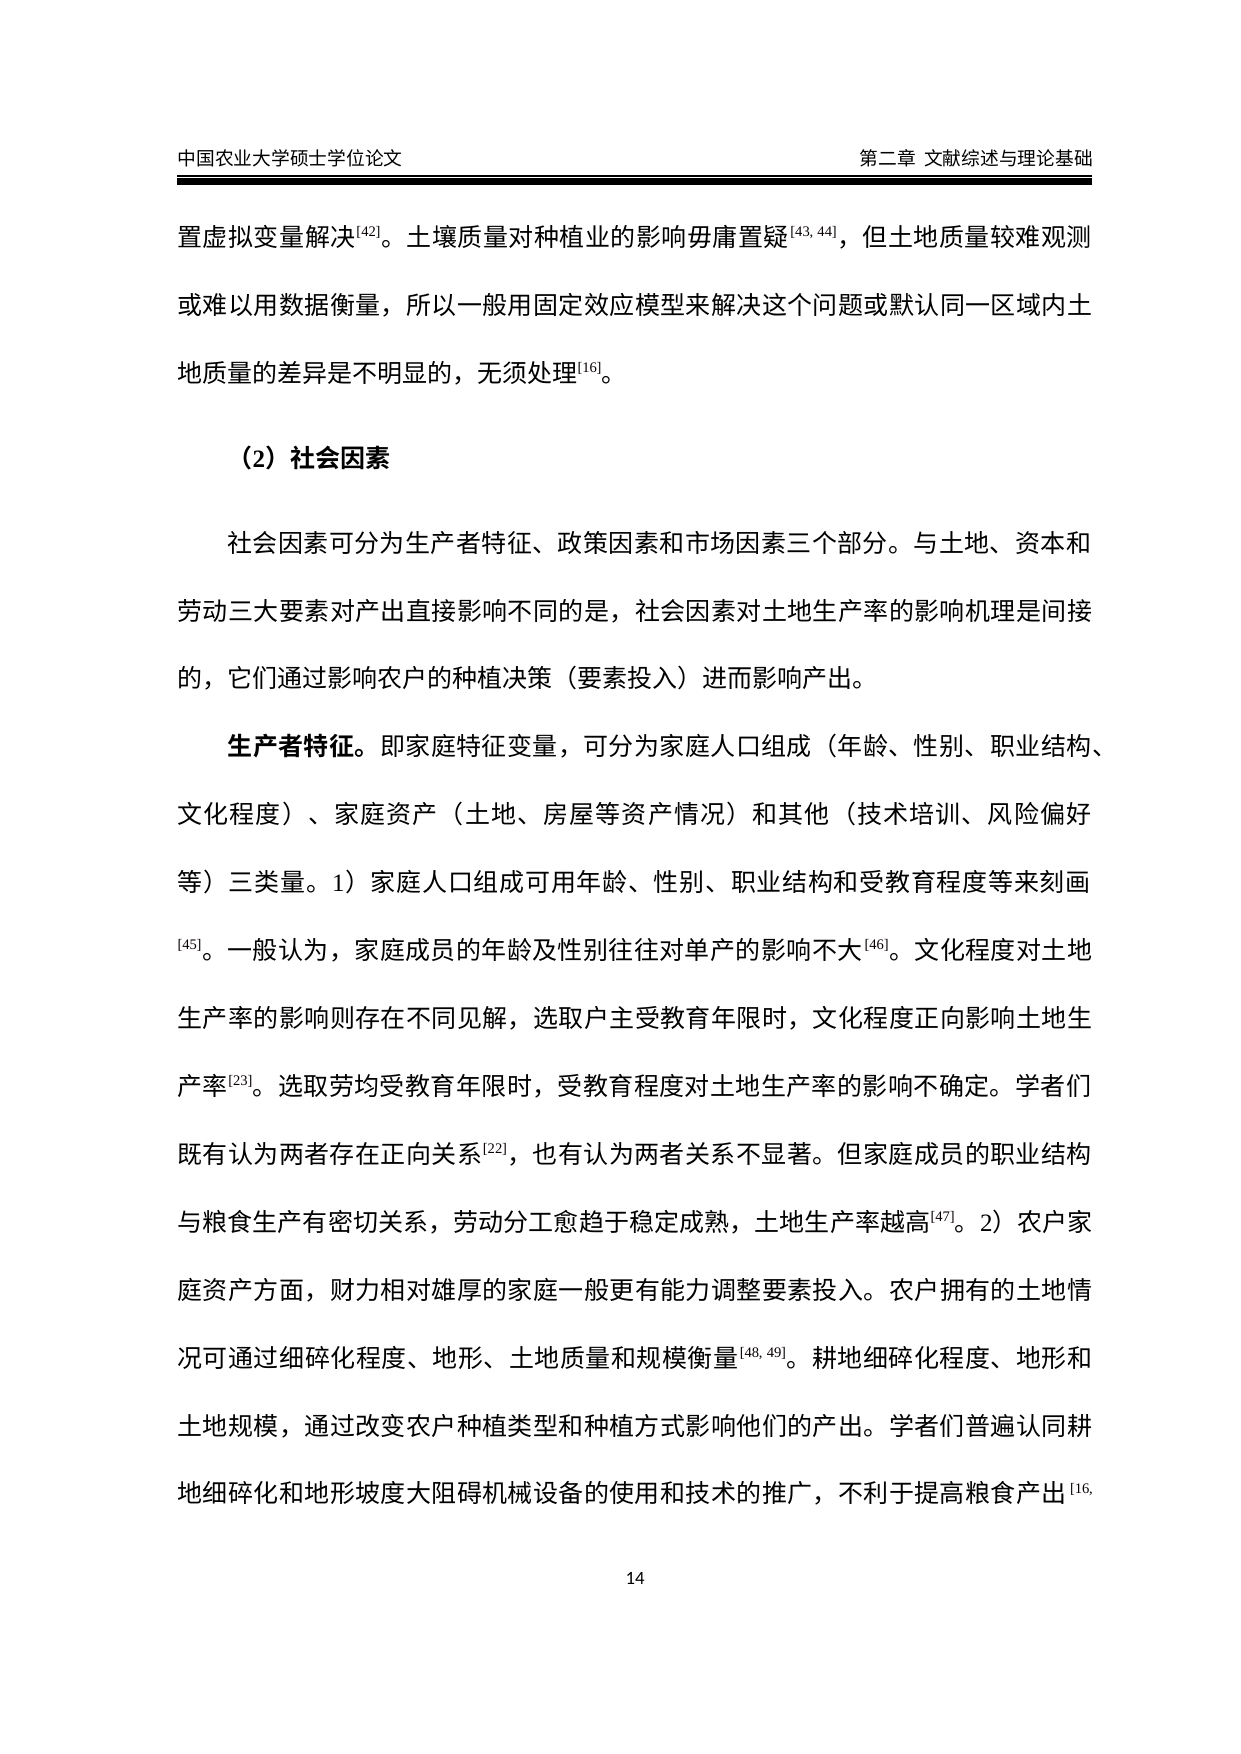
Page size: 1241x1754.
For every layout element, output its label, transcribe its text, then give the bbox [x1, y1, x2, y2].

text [177, 711, 1092, 1526]
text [177, 202, 1092, 405]
text （2）社会因素 [177, 422, 1092, 490]
text 社会因素可分为生产者特征、政策因素和市场因素三个部分。与土地、资本和劳动三大要素对产出直接影响不同的是，社会因素对土地生产率的影响机理是间接的，它们通过影响农户的种植决策（要素投入）进而影响产出。 [177, 507, 1092, 711]
